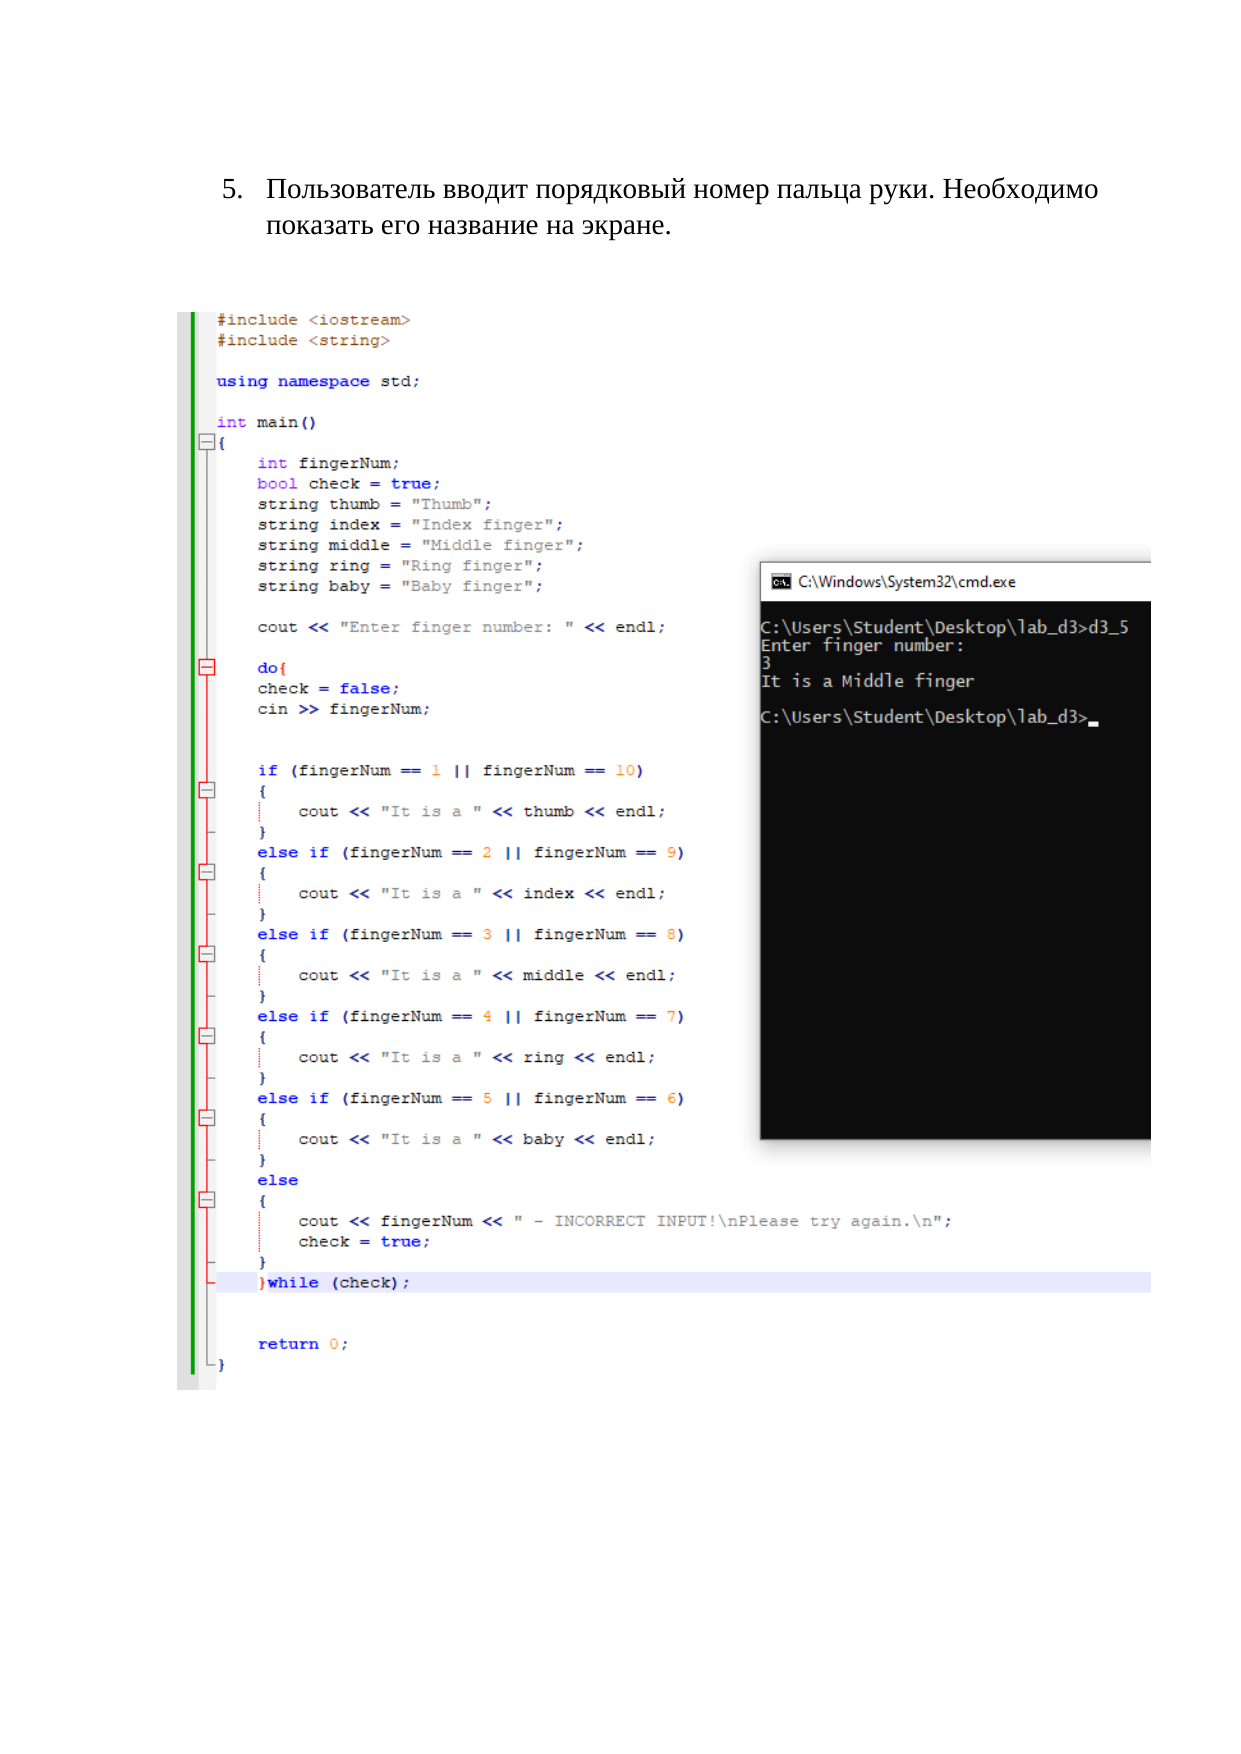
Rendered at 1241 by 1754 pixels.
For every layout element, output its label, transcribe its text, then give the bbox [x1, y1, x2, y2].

list Пользователь вводит порядковый номер пальца руки. Необходимо показать его название на экране. [222, 171, 1152, 241]
picture [177, 312, 1151, 1390]
